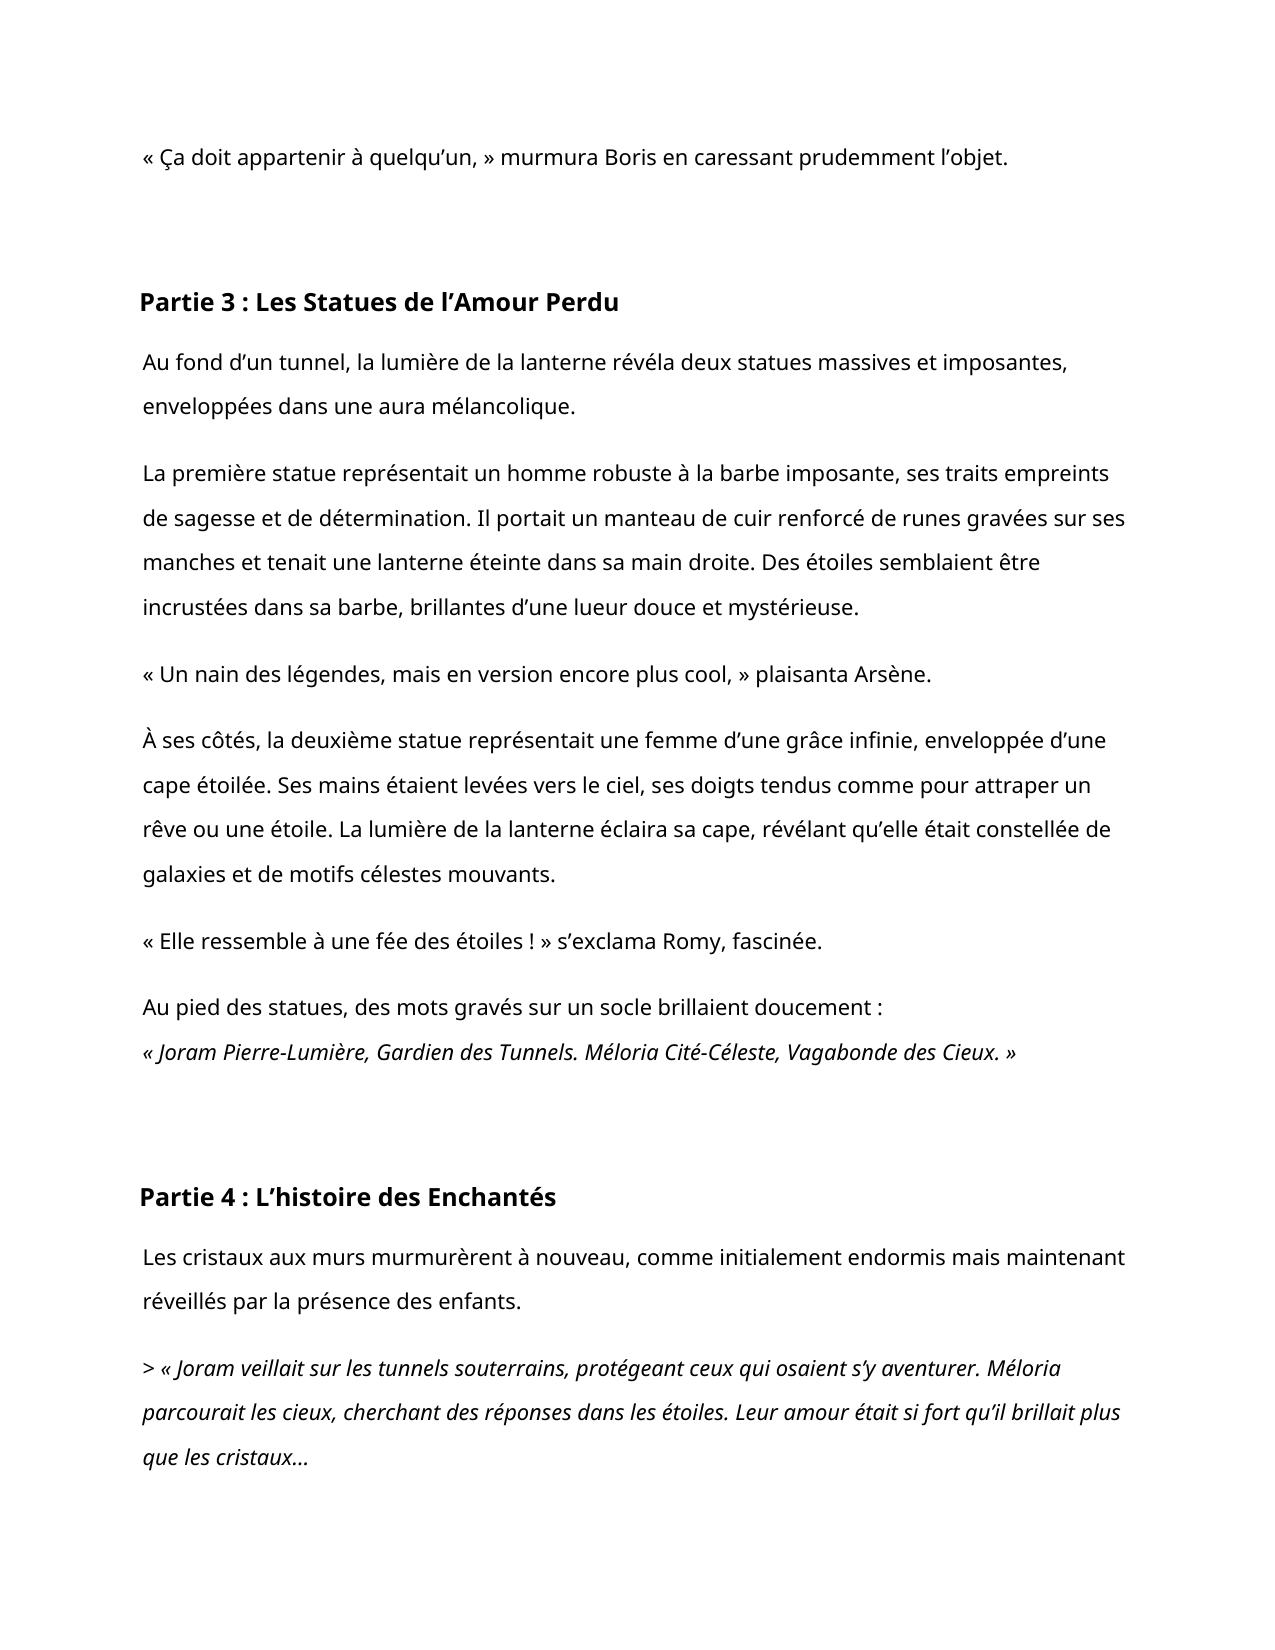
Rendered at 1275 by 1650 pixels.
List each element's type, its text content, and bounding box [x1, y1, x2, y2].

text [142, 1353, 1133, 1472]
text La première statue représentait un homme robuste à la barbe imposante, ses traits empreints de sagesse et de détermination. Il portait un manteau de cuir renforcé de runes gravées sur ses manches et tenait une lanterne éteinte dans sa main droite. Des étoiles semblaient être incrustées dans sa barbe, brillantes d’une lueur douce et mystérieuse. [142, 458, 1133, 622]
text Partie 4 : L’histoire des Enchantés [139, 1179, 1133, 1213]
text Au fond d’un tunnel, la lumière de la lanterne révéla deux statues massives et imposantes, enveloppées dans une aura mélancolique. [142, 347, 1133, 421]
text Au pied des statues, des mots gravés sur un socle brillaient doucement : « Joram Pierre-Lumière, Gardien des Tunnels. Méloria Cité-Céleste, Vagabonde des Cieux. » [142, 992, 1133, 1067]
text « Ça doit appartenir à quelqu’un, » murmura Boris en caressant prudemment l’objet. [142, 142, 1133, 172]
text À ses côtés, la deuxième statue représentait une femme d’une grâce infinie, enveloppée d’une cape étoilée. Ses mains étaient levées vers le ciel, ses doigts tendus comme pour attraper un rêve ou une étoile. La lumière de la lanterne éclaira sa cape, révélant qu’elle était constellée de galaxies et de motifs célestes mouvants. [142, 725, 1133, 889]
text « Un nain des légendes, mais en version encore plus cool, » plaisanta Arsène. [142, 658, 1133, 688]
text Partie 3 : Les Statues de l’Amour Perdu [139, 285, 1133, 319]
text « Elle ressemble à une fée des étoiles ! » s’exclama Romy, fascinée. [142, 926, 1133, 956]
text Les cristaux aux murs murmurèrent à nouveau, comme initialement endormis mais maintenant réveillés par la présence des enfants. [142, 1241, 1133, 1316]
